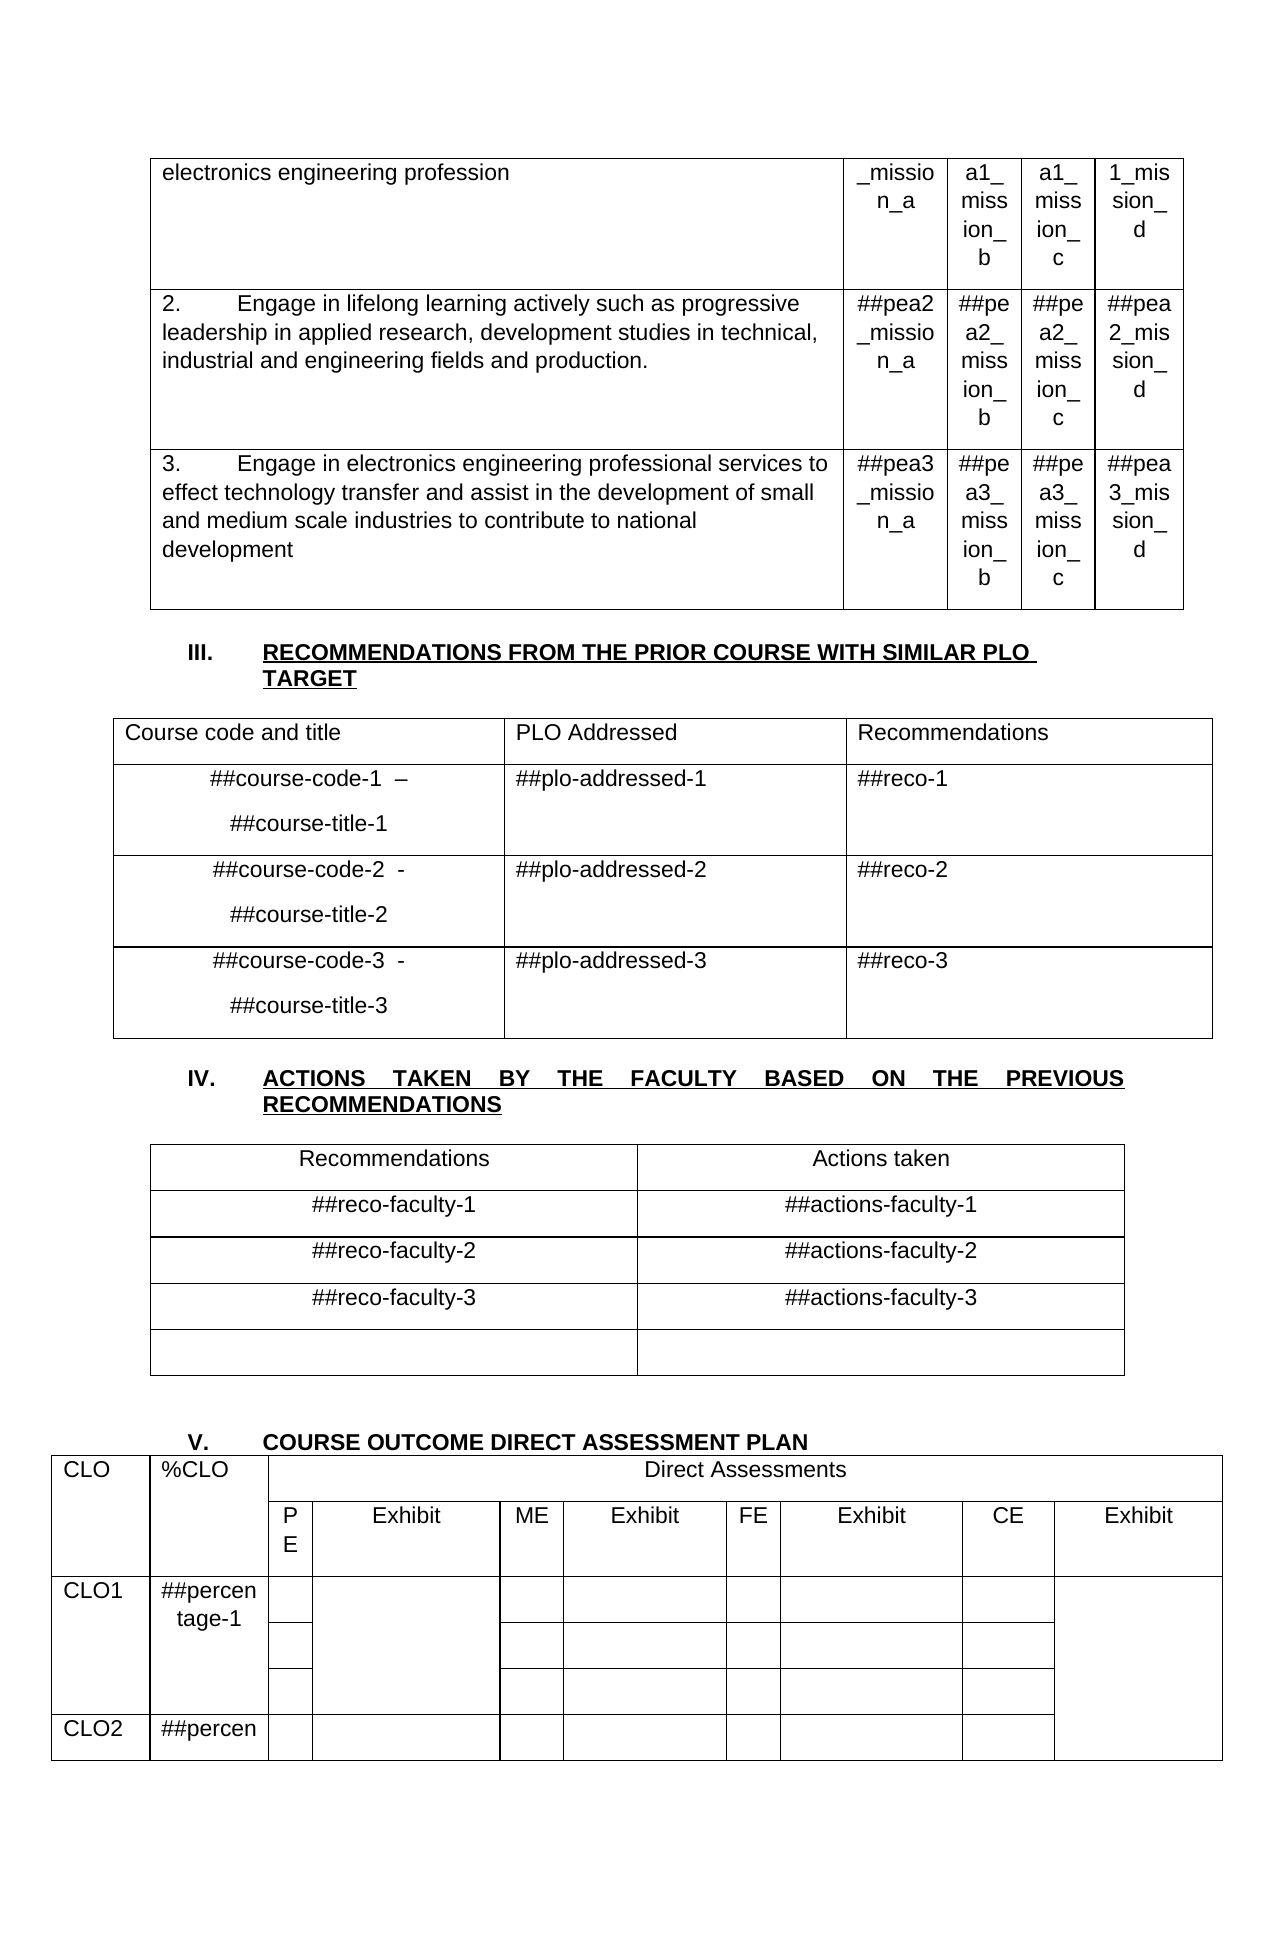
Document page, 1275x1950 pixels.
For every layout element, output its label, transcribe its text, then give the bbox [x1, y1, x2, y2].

table_cell ##reco-3 [847, 948, 1212, 1038]
table_cell [727, 1715, 780, 1760]
table_cell [638, 1330, 1124, 1375]
table_header Recommendations [847, 719, 1212, 764]
table_header %CLO [151, 1456, 268, 1576]
table_cell [269, 1623, 312, 1668]
table_cell [963, 1623, 1054, 1668]
table_cell [781, 1623, 962, 1668]
list COURSE OUTCOME DIRECT ASSESSMENT PLAN [187, 1428, 1125, 1455]
table_cell [727, 1669, 780, 1714]
table_cell ##pea1_mission_a [844, 159, 947, 289]
table_header CLO [52, 1456, 149, 1576]
table_cell [963, 1669, 1054, 1714]
table_cell ##reco-faculty-1 [151, 1191, 637, 1236]
table_header Direct Assessments [269, 1456, 1222, 1501]
table_cell [564, 1669, 726, 1714]
table_cell ##reco-faculty-3 [151, 1284, 637, 1329]
table_cell [781, 1669, 962, 1714]
table_cell CLO1 [52, 1577, 149, 1714]
table_cell Exhibit [564, 1502, 726, 1576]
table_cell [313, 1577, 499, 1714]
table_cell Exhibit [1055, 1502, 1222, 1576]
table_cell ##pea3_mission_c [1022, 450, 1094, 609]
table_cell ##plo-addressed-1 [505, 765, 846, 855]
table_cell [151, 1330, 637, 1375]
table_cell [781, 1715, 962, 1760]
table_header Actions taken [638, 1145, 1124, 1190]
table_cell ##percentage-2 [151, 1715, 268, 1760]
table_cell [727, 1623, 780, 1668]
table_cell ##pea1_mission_c [1022, 159, 1094, 289]
table_cell [564, 1577, 726, 1622]
table_cell ##reco-1 [847, 765, 1212, 855]
table_cell ##pea2_mission_d [1096, 290, 1183, 449]
table_cell [1055, 1577, 1222, 1760]
table_cell ##pea2_mission_a [844, 290, 947, 449]
table_cell ##course-code-1 – ##course-title-1 [114, 765, 504, 855]
table_cell [963, 1715, 1054, 1760]
table_header PLO Addressed [505, 719, 846, 764]
list ACTIONS TAKEN BY THE FACULTY BASED ON THE PREVIOUS RECOMMENDATIONS [187, 1065, 1125, 1118]
table_cell ##percentage-1 [151, 1577, 268, 1714]
table_cell FE [727, 1502, 780, 1576]
table_cell ##plo-addressed-3 [505, 948, 846, 1038]
table_cell ##reco-faculty-2 [151, 1238, 637, 1282]
table_cell ##actions-faculty-1 [638, 1191, 1124, 1236]
table_cell [313, 1715, 499, 1760]
table_cell Exhibit [313, 1502, 499, 1576]
table_header Course code and title [114, 719, 504, 764]
table_cell [564, 1623, 726, 1668]
table_cell 3. Engage in electronics engineering professional services to effect technology transfer and assist in the development of small and medium scale industries to contribute to national development [151, 450, 843, 609]
table_cell [501, 1623, 563, 1668]
table_cell [501, 1715, 563, 1760]
table_cell [727, 1577, 780, 1622]
table_header Recommendations [151, 1145, 637, 1190]
table_cell ##course-code-3 - ##course-title-3 [114, 948, 504, 1038]
table_cell ##course-code-2 - ##course-title-2 [114, 856, 504, 946]
table_cell PE [269, 1502, 312, 1576]
table_cell ##plo-addressed-2 [505, 856, 846, 946]
table_cell CLO2 [52, 1715, 149, 1760]
table_cell ##pea1_mission_b [948, 159, 1021, 289]
table_cell [781, 1577, 962, 1622]
table_cell ##pea3_mission_b [948, 450, 1021, 609]
table_cell ##reco-2 [847, 856, 1212, 946]
table_cell ##pea3_mission_a [844, 450, 947, 609]
table_cell ME [501, 1502, 563, 1576]
table_cell Exhibit [781, 1502, 962, 1576]
table_cell [269, 1669, 312, 1714]
table_cell ##actions-faculty-3 [638, 1284, 1124, 1329]
list RECOMMENDATIONS FROM THE PRIOR COURSE WITH SIMILAR PLO TARGET [187, 639, 1125, 691]
table_cell ##actions-faculty-2 [638, 1238, 1124, 1282]
table_cell [963, 1577, 1054, 1622]
table_cell CE [963, 1502, 1054, 1576]
table_cell 1. Achieve a high level of technical expertise to succeed in electronics engineering profession [151, 159, 843, 289]
table_cell 2. Engage in lifelong learning actively such as progressive leadership in applied research, development studies in technical, industrial and engineering fields and production. [151, 290, 843, 449]
table_cell [501, 1669, 563, 1714]
table_cell ##pea1_mission_d [1096, 159, 1183, 289]
table_cell [269, 1577, 312, 1622]
table_cell ##pea3_mission_d [1096, 450, 1183, 609]
table_cell [564, 1715, 726, 1760]
table_cell [501, 1577, 563, 1622]
table_cell ##pea2_mission_c [1022, 290, 1094, 449]
table_cell ##pea2_mission_b [948, 290, 1021, 449]
table_cell [269, 1715, 312, 1760]
